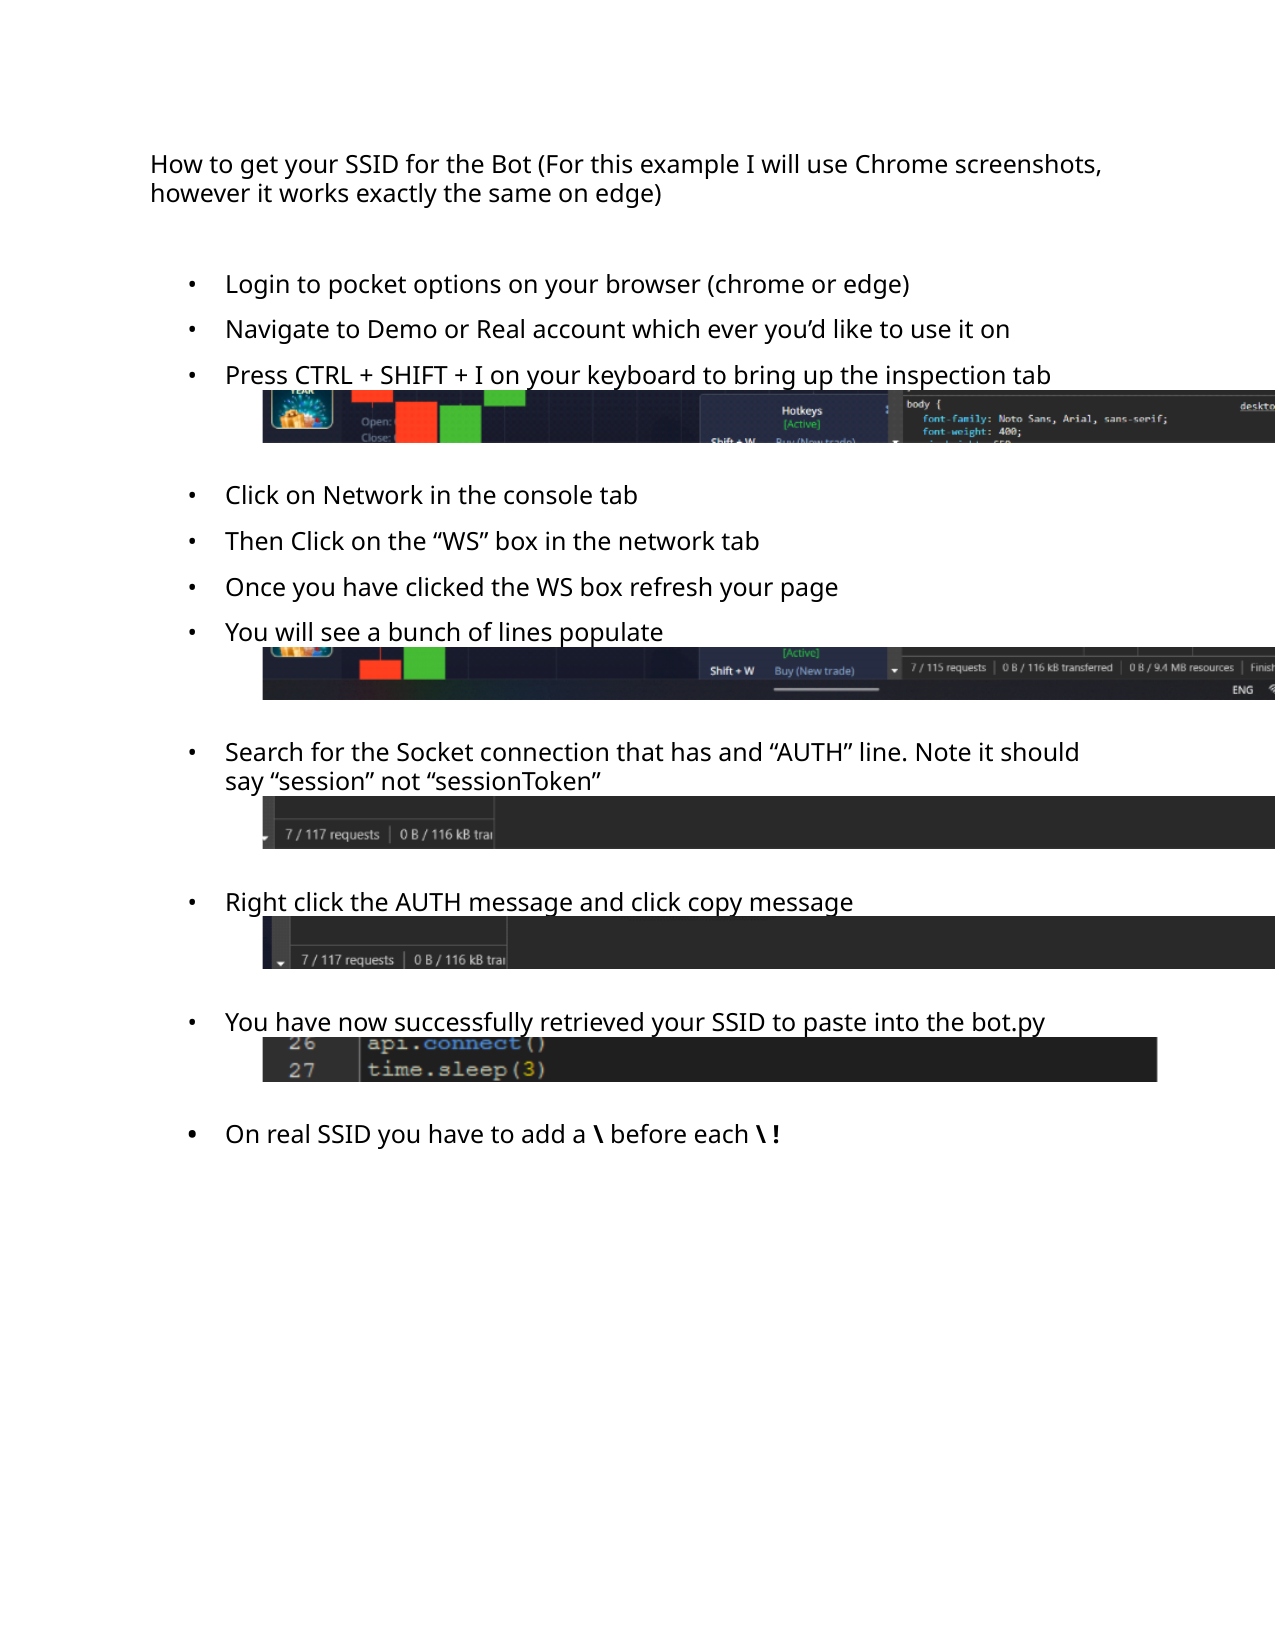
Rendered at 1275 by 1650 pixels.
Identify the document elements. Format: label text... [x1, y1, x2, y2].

list Right click the AUTH message and click copy message [187, 888, 1125, 917]
list You will see a bunch of lines populate [187, 618, 1125, 647]
list Click on Network in the console tab [187, 482, 1125, 511]
list You have now successfully retrieved your SSID to paste into the bot.py [187, 1008, 1125, 1037]
list Search for the Socket connection that has and “AUTH” line. Note it should say “session” not “sessionToken” [187, 739, 1125, 797]
list Login to pocket options on your browser (chrome or edge) [187, 270, 1125, 299]
list Navigate to Demo or Real account which ever you’d like to use it on [187, 316, 1125, 345]
list Once you have clicked the WS box refresh your page [187, 573, 1125, 602]
list Press CTRL + SHIFT + I on your keyboard to bring up the inspection tab [187, 361, 1125, 390]
list Then Click on the “WS” box in the network tab [187, 527, 1125, 556]
text How to get your SSID for the Bot (For this example I will use Chrome screenshots, however it works exactly the same on edge) [150, 150, 1125, 208]
list On real SSID you have to add a \ before each \ ! [187, 1120, 1125, 1149]
